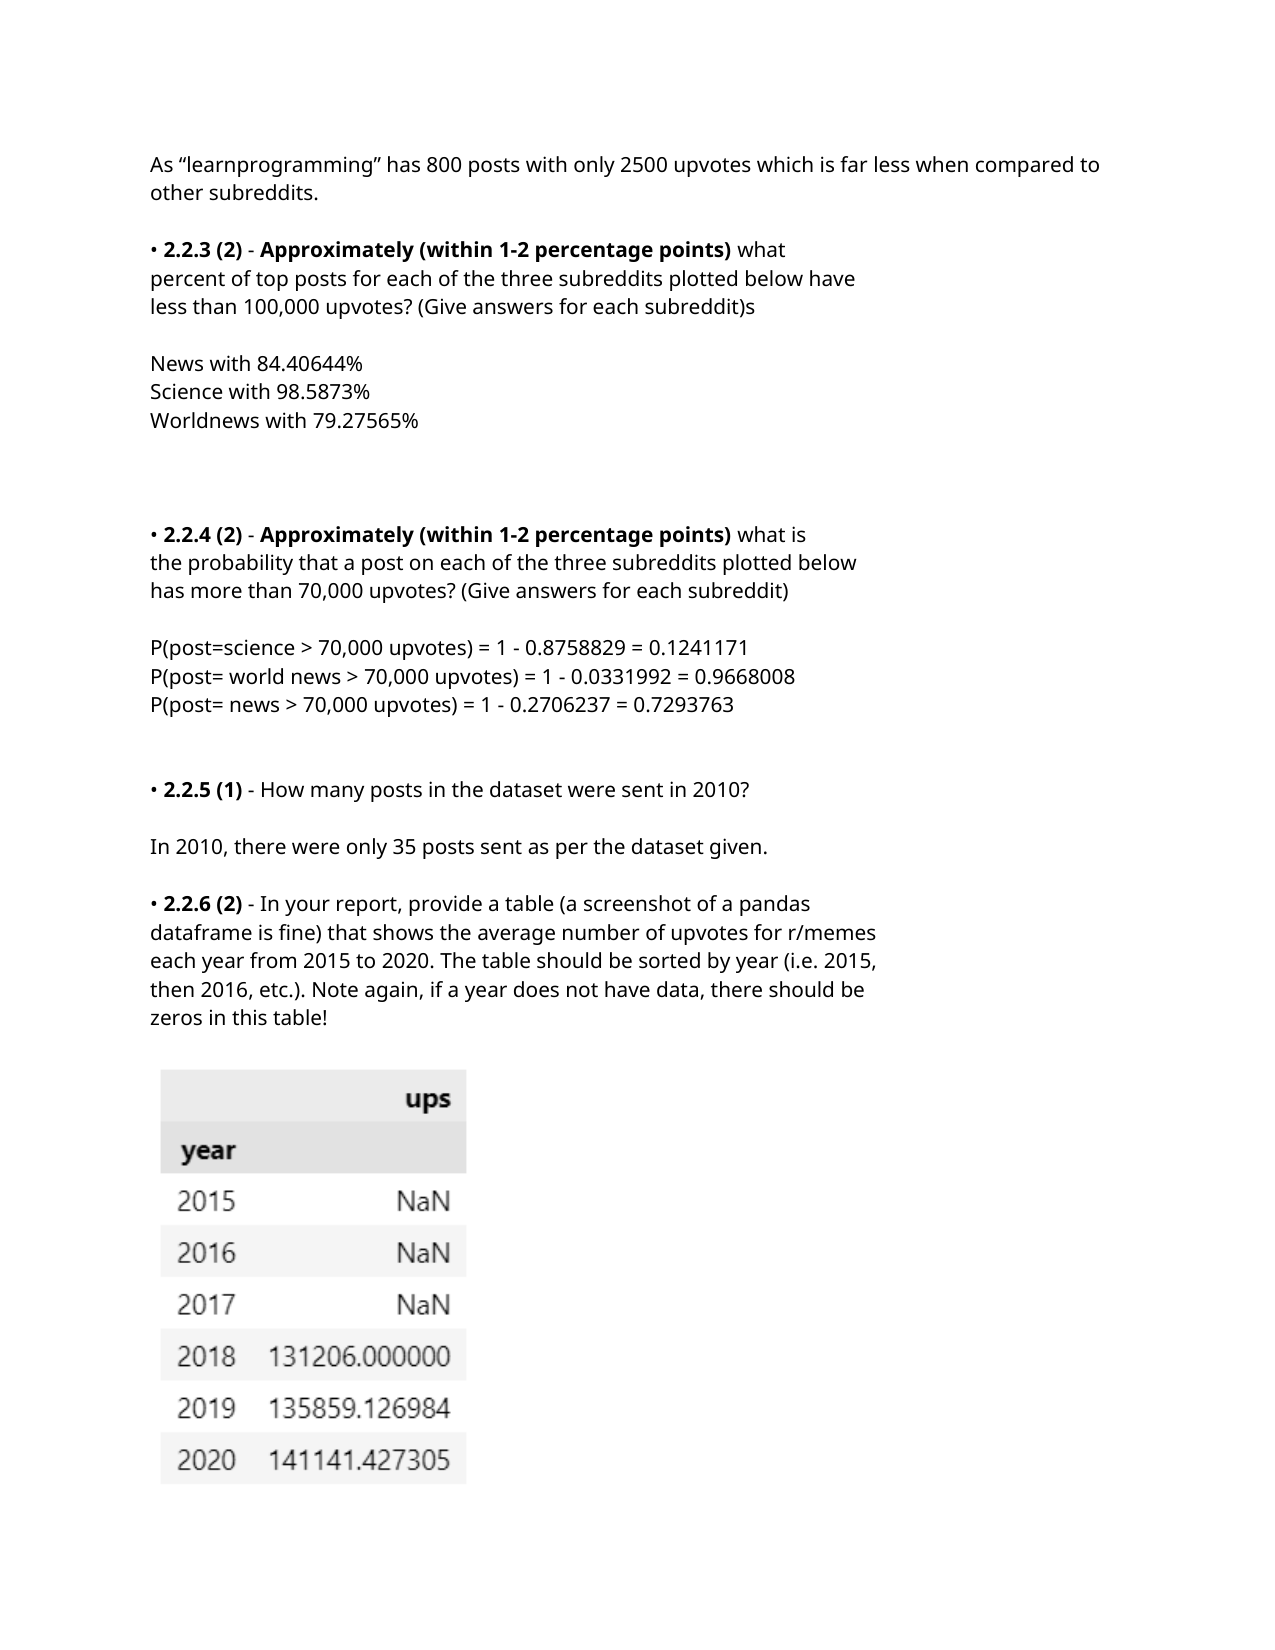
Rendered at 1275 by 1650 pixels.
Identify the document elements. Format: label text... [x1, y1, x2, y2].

text has more than 70,000 upvotes? (Give answers for each subreddit) [150, 577, 1125, 605]
text dataframe is fine) that shows the average number of upvotes for r/memes [150, 918, 1125, 946]
text In 2010, there were only 35 posts sent as per the dataset given. [150, 832, 1125, 861]
text • 2.2.5 (1) - How many posts in the dataset were sent in 2010? [150, 776, 1125, 804]
text P(post= world news > 70,000 upvotes) = 1 - 0.0331992 = 0.9668008 [150, 662, 1125, 690]
text P(post=science > 70,000 upvotes) = 1 - 0.8758829 = 0.1241171 [150, 633, 1125, 662]
text • 2.2.4 (2) - Approximately (within 1-2 percentage points) what is [150, 520, 1125, 548]
text • 2.2.3 (2) - Approximately (within 1-2 percentage points) what [150, 235, 1125, 264]
text News with 84.40644% [150, 349, 1125, 377]
text P(post= news > 70,000 upvotes) = 1 - 0.2706237 = 0.7293763 [150, 690, 1125, 719]
text percent of top posts for each of the three subreddits plotted below have [150, 264, 1125, 292]
text each year from 2015 to 2020. The table should be sorted by year (i.e. 2015, [150, 946, 1125, 975]
text the probability that a post on each of the three subreddits plotted below [150, 548, 1125, 577]
text then 2016, etc.). Note again, if a year does not have data, there should be [150, 975, 1125, 1003]
picture [150, 1060, 476, 1500]
text Science with 98.5873% [150, 377, 1125, 406]
text Worldnews with 79.27565% [150, 406, 1125, 434]
text • 2.2.6 (2) - In your report, provide a table (a screenshot of a pandas [150, 889, 1125, 918]
text As “learnprogramming” has 800 posts with only 2500 upvotes which is far less when compared to other subreddits. [150, 150, 1125, 207]
text less than 100,000 upvotes? (Give answers for each subreddit)s [150, 292, 1125, 321]
text zeros in this table! [150, 1003, 1125, 1032]
